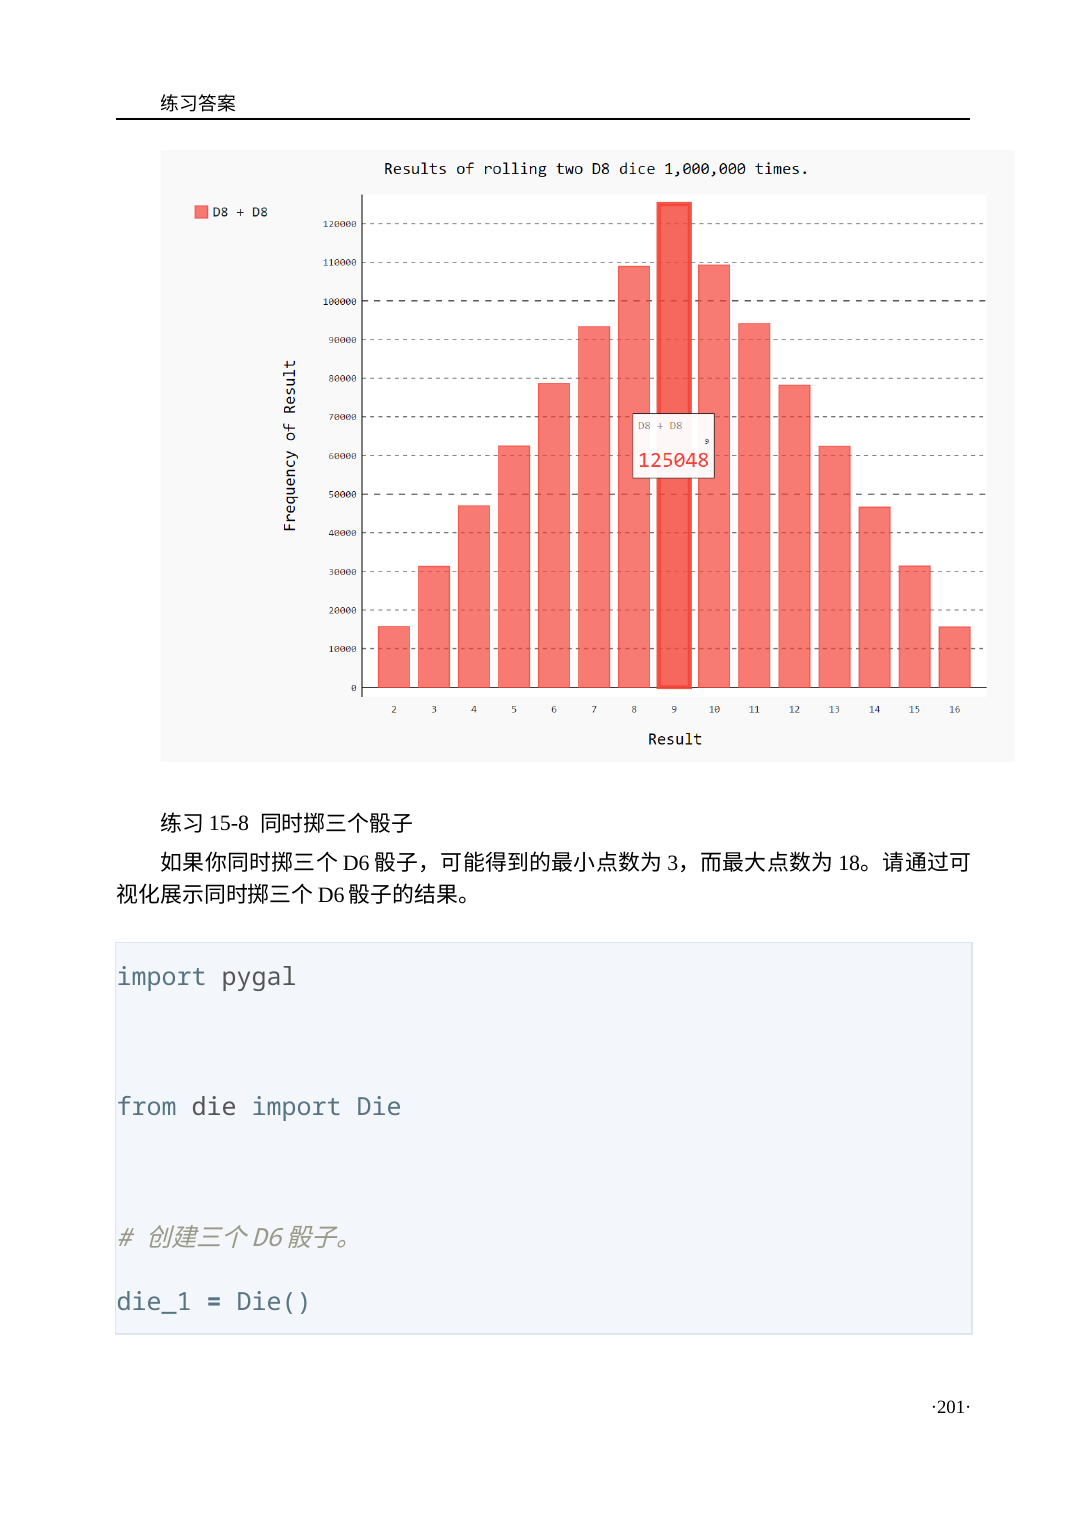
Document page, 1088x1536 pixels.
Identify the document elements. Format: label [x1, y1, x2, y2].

picture [160, 150, 1015, 762]
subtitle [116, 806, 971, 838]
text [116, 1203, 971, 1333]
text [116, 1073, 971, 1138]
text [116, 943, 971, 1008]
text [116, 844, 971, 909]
